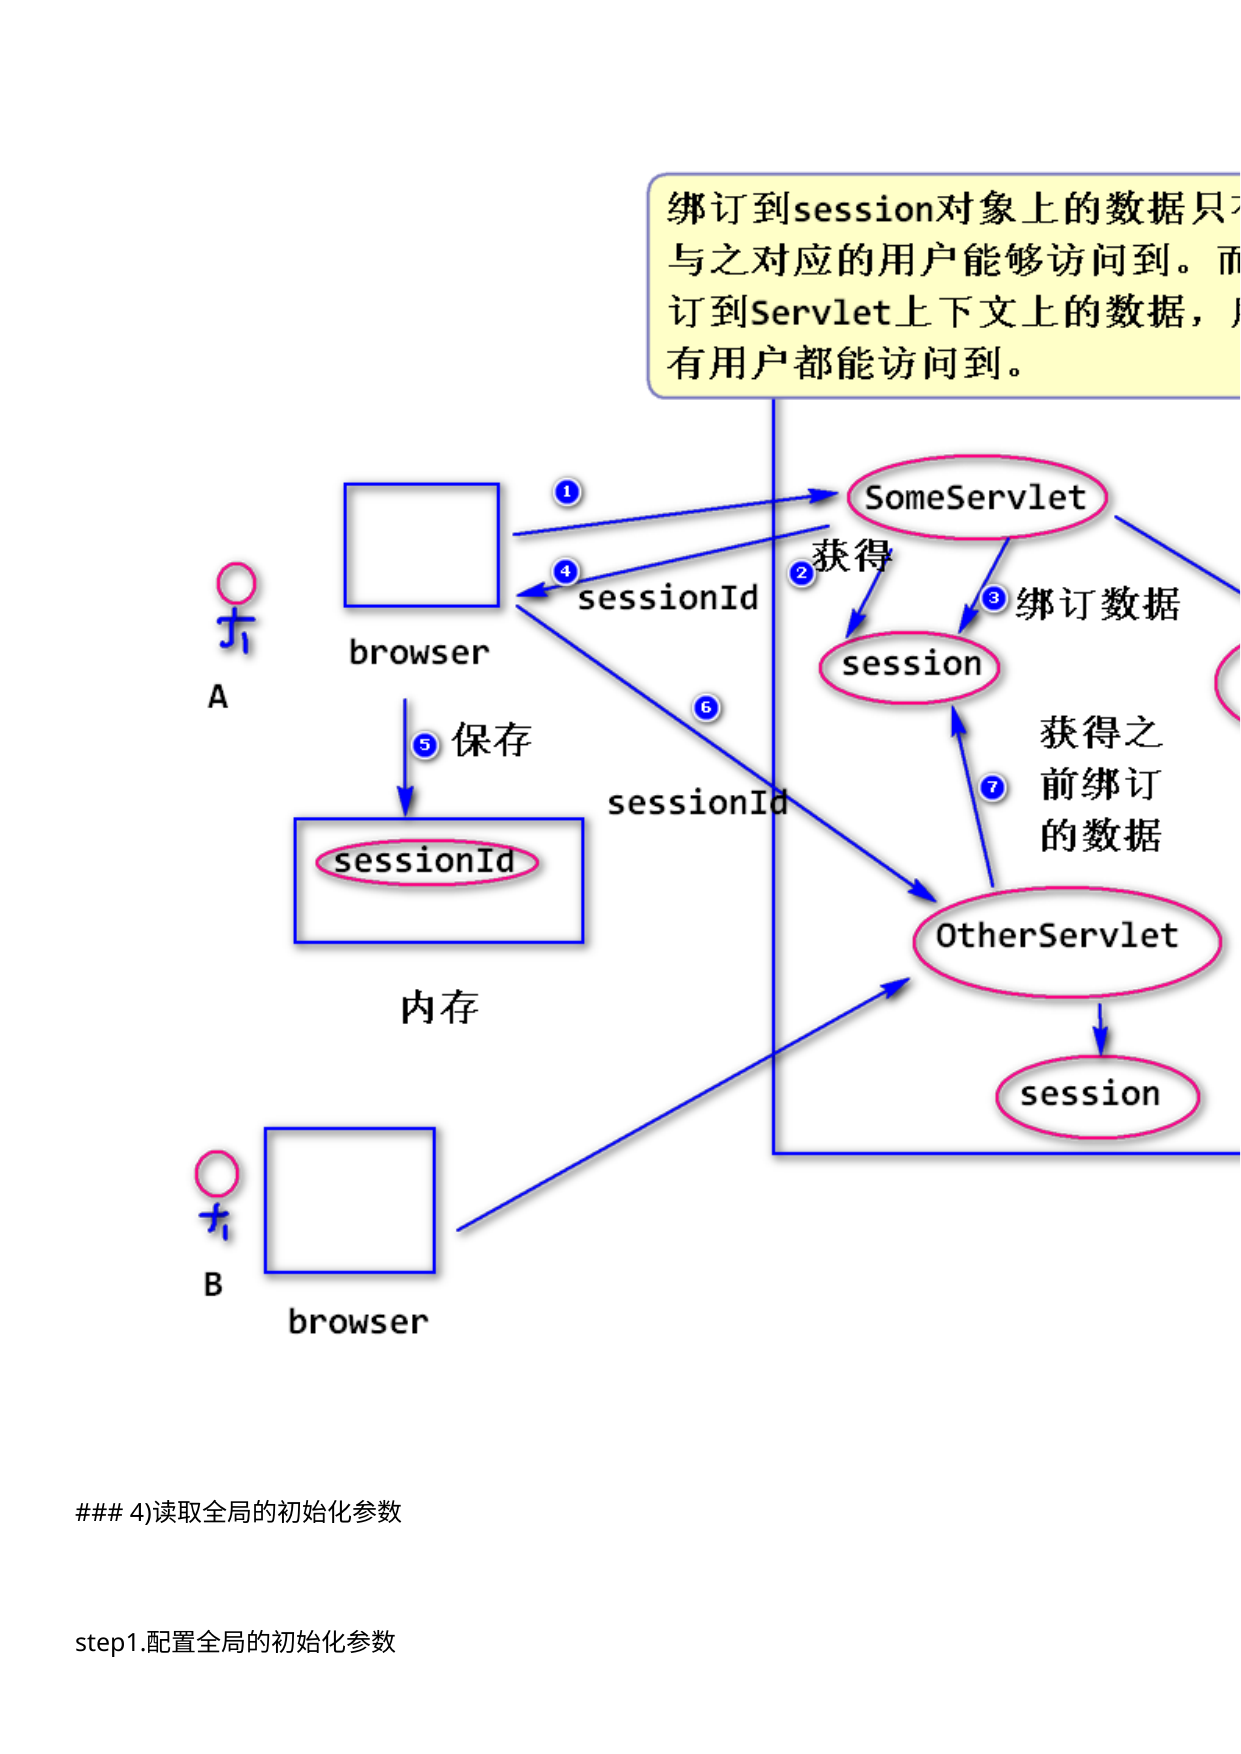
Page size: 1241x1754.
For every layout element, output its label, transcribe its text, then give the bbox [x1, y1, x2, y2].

picture [75, 145, 1241, 1476]
text ### 4)读取全局的初始化参数 [75, 1478, 1165, 1543]
text step1.配置全局的初始化参数 [75, 1608, 1165, 1673]
